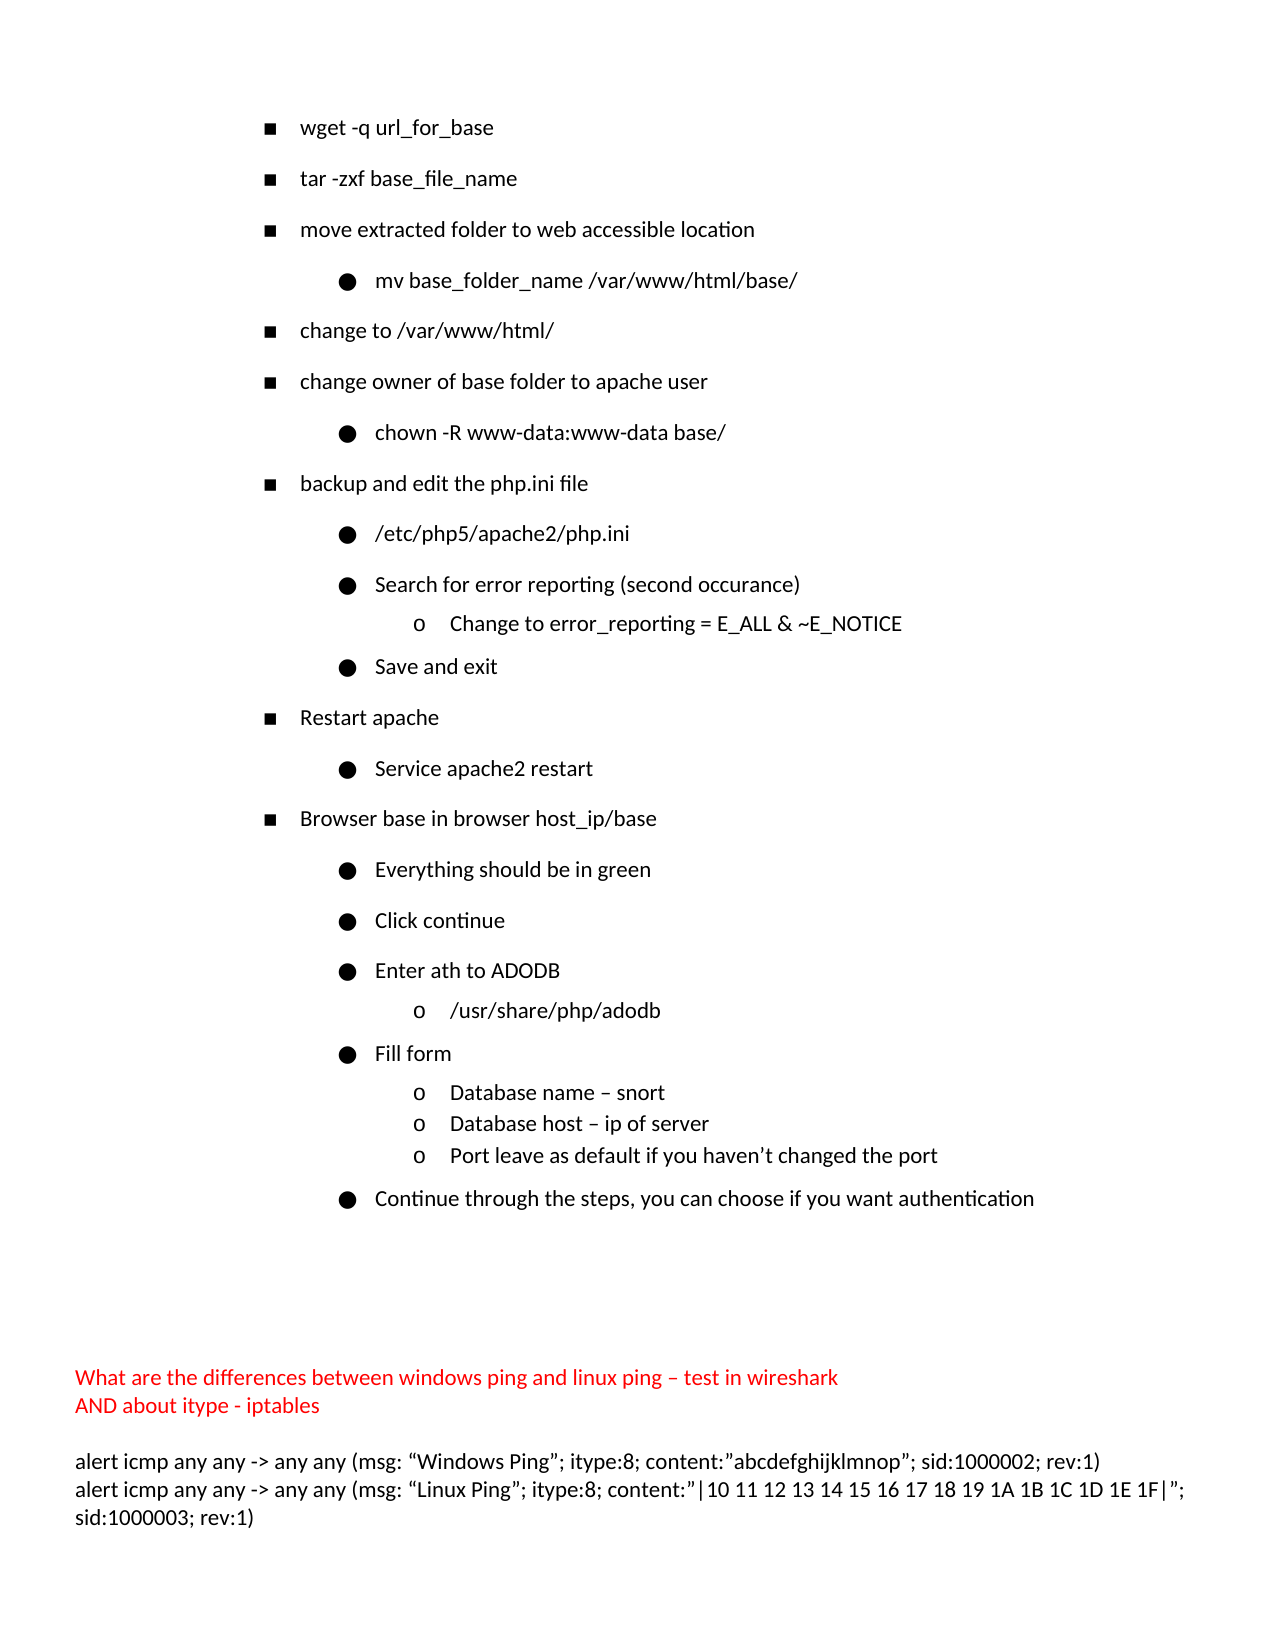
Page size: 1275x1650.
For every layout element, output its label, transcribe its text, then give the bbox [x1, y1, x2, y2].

list Browser base in browser host_ip/base [262, 793, 1200, 840]
list Everything should be in green [337, 843, 1200, 891]
list Service apache2 restart [337, 742, 1200, 789]
list /usr/share/php/adodb [412, 996, 1200, 1025]
list tar -zxf base_file_name [262, 153, 1200, 199]
text What are the differences between windows ping and linux ping – test in wireshark [75, 1363, 1200, 1391]
list Fill form [337, 1027, 1200, 1074]
list mv base_folder_name /var/www/html/base/ [337, 254, 1200, 301]
text AND about itype - iptables [75, 1391, 1200, 1419]
list Continue through the steps, you can choose if you want authentication [337, 1172, 1200, 1219]
list Search for error reporting (second occurance) [337, 558, 1200, 605]
list change owner of base folder to apache user [262, 356, 1200, 402]
list change to /var/www/html/ [262, 305, 1200, 352]
list Database host – ip of server [412, 1109, 1200, 1138]
list Change to error_reporting = E_ALL & ~E_NOTICE [412, 609, 1200, 638]
text alert icmp any any -> any any (msg: “Windows Ping”; itype:8; content:”abcdefghijklmnop”; sid:1000002; rev:1) [75, 1447, 1200, 1475]
list Click continue [337, 894, 1200, 941]
list move extracted folder to web accessible location [262, 203, 1200, 250]
list Port leave as default if you haven’t changed the port [412, 1141, 1200, 1170]
list /etc/php5/apache2/php.ini [337, 508, 1200, 555]
list chown -R www-data:www-data base/ [337, 406, 1200, 453]
list backup and edit the php.ini file [262, 457, 1200, 504]
list Save and exit [337, 641, 1200, 688]
list wget -q url_for_base [262, 102, 1200, 149]
list Restart apache [262, 691, 1200, 738]
list Database name – snort [412, 1078, 1200, 1107]
list Enter ath to ADODB [337, 945, 1200, 992]
text alert icmp any any -> any any (msg: “Linux Ping”; itype:8; content:”|10 11 12 13 14 15 16 17 18 19 1A 1B 1C 1D 1E 1F|”; sid:1000003; rev:1) [75, 1475, 1200, 1531]
